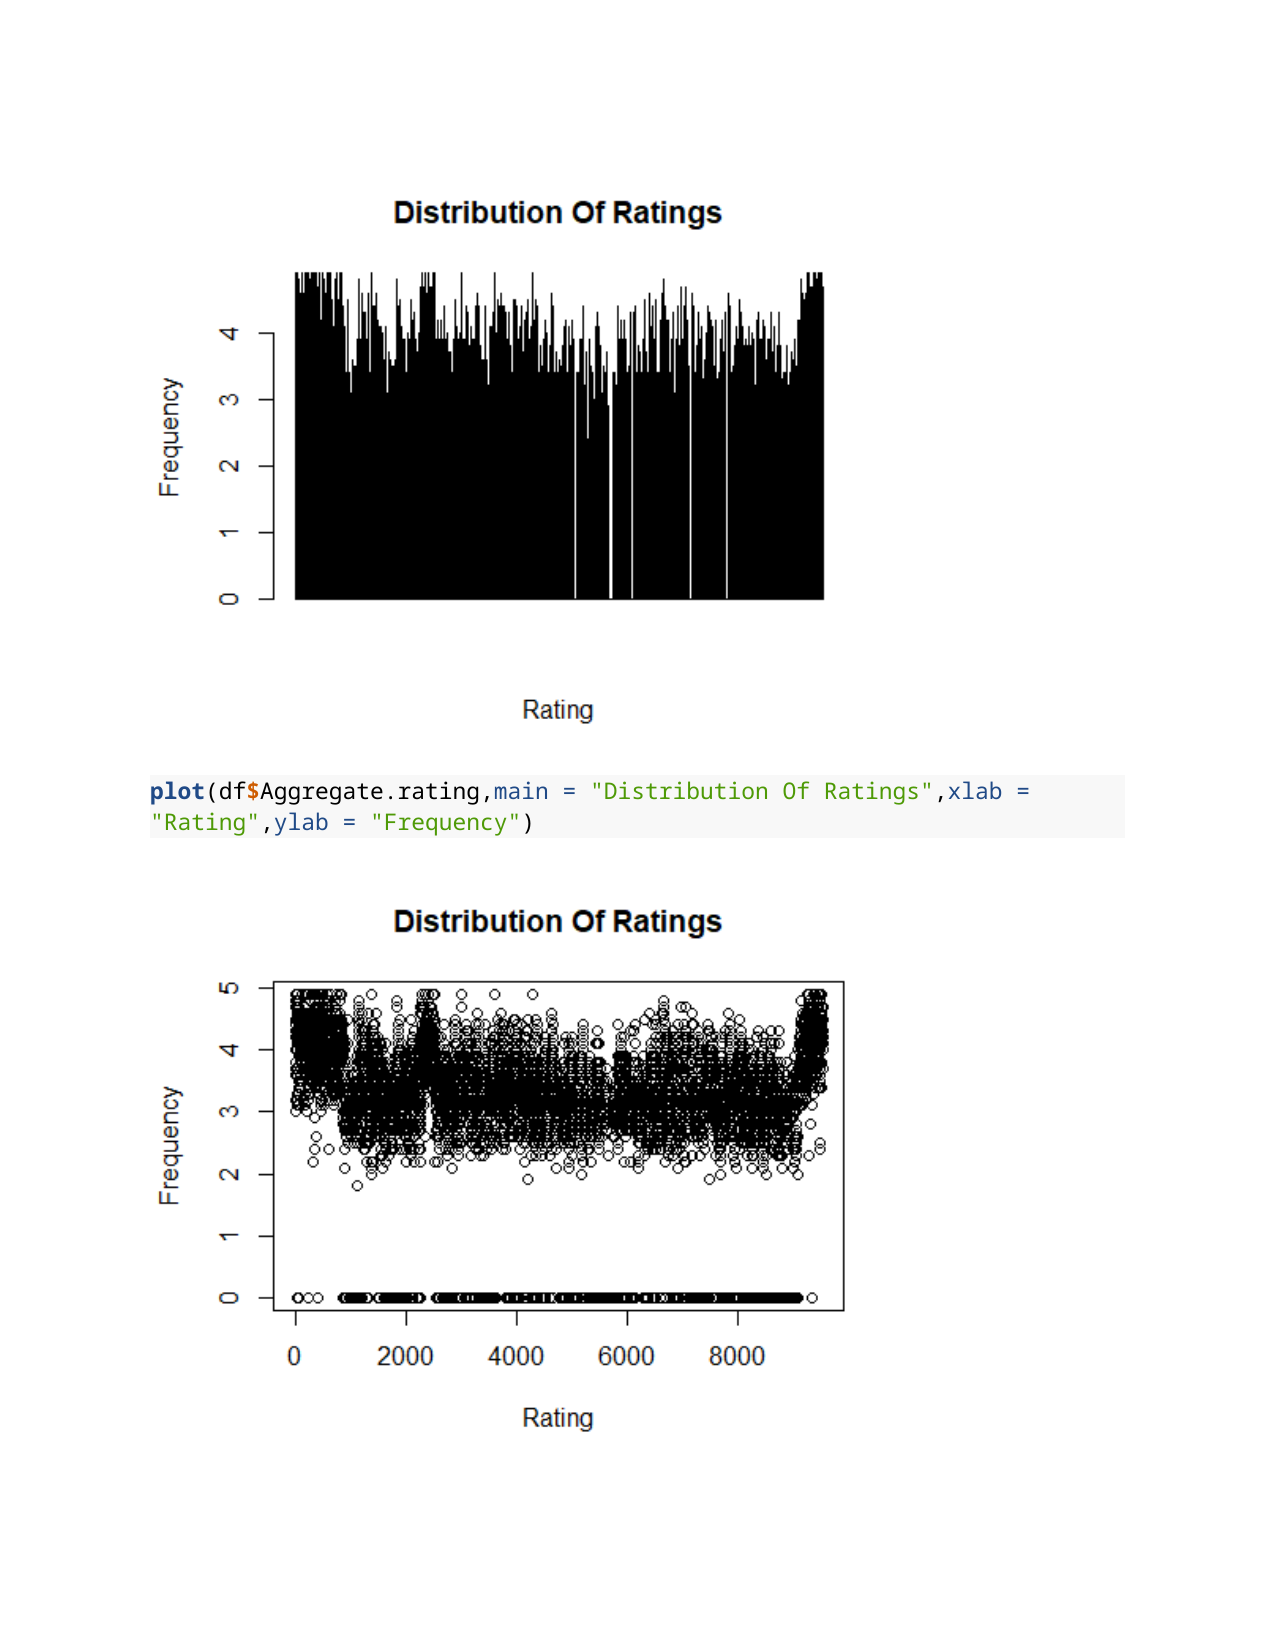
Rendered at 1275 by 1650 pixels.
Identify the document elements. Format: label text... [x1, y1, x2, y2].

text plot(df$Aggregate.rating,main = "Distribution Of Ratings",xlab = "Rating",ylab = "Frequency") [535, 775, 1125, 838]
picture [150, 150, 908, 757]
picture [150, 858, 908, 1465]
